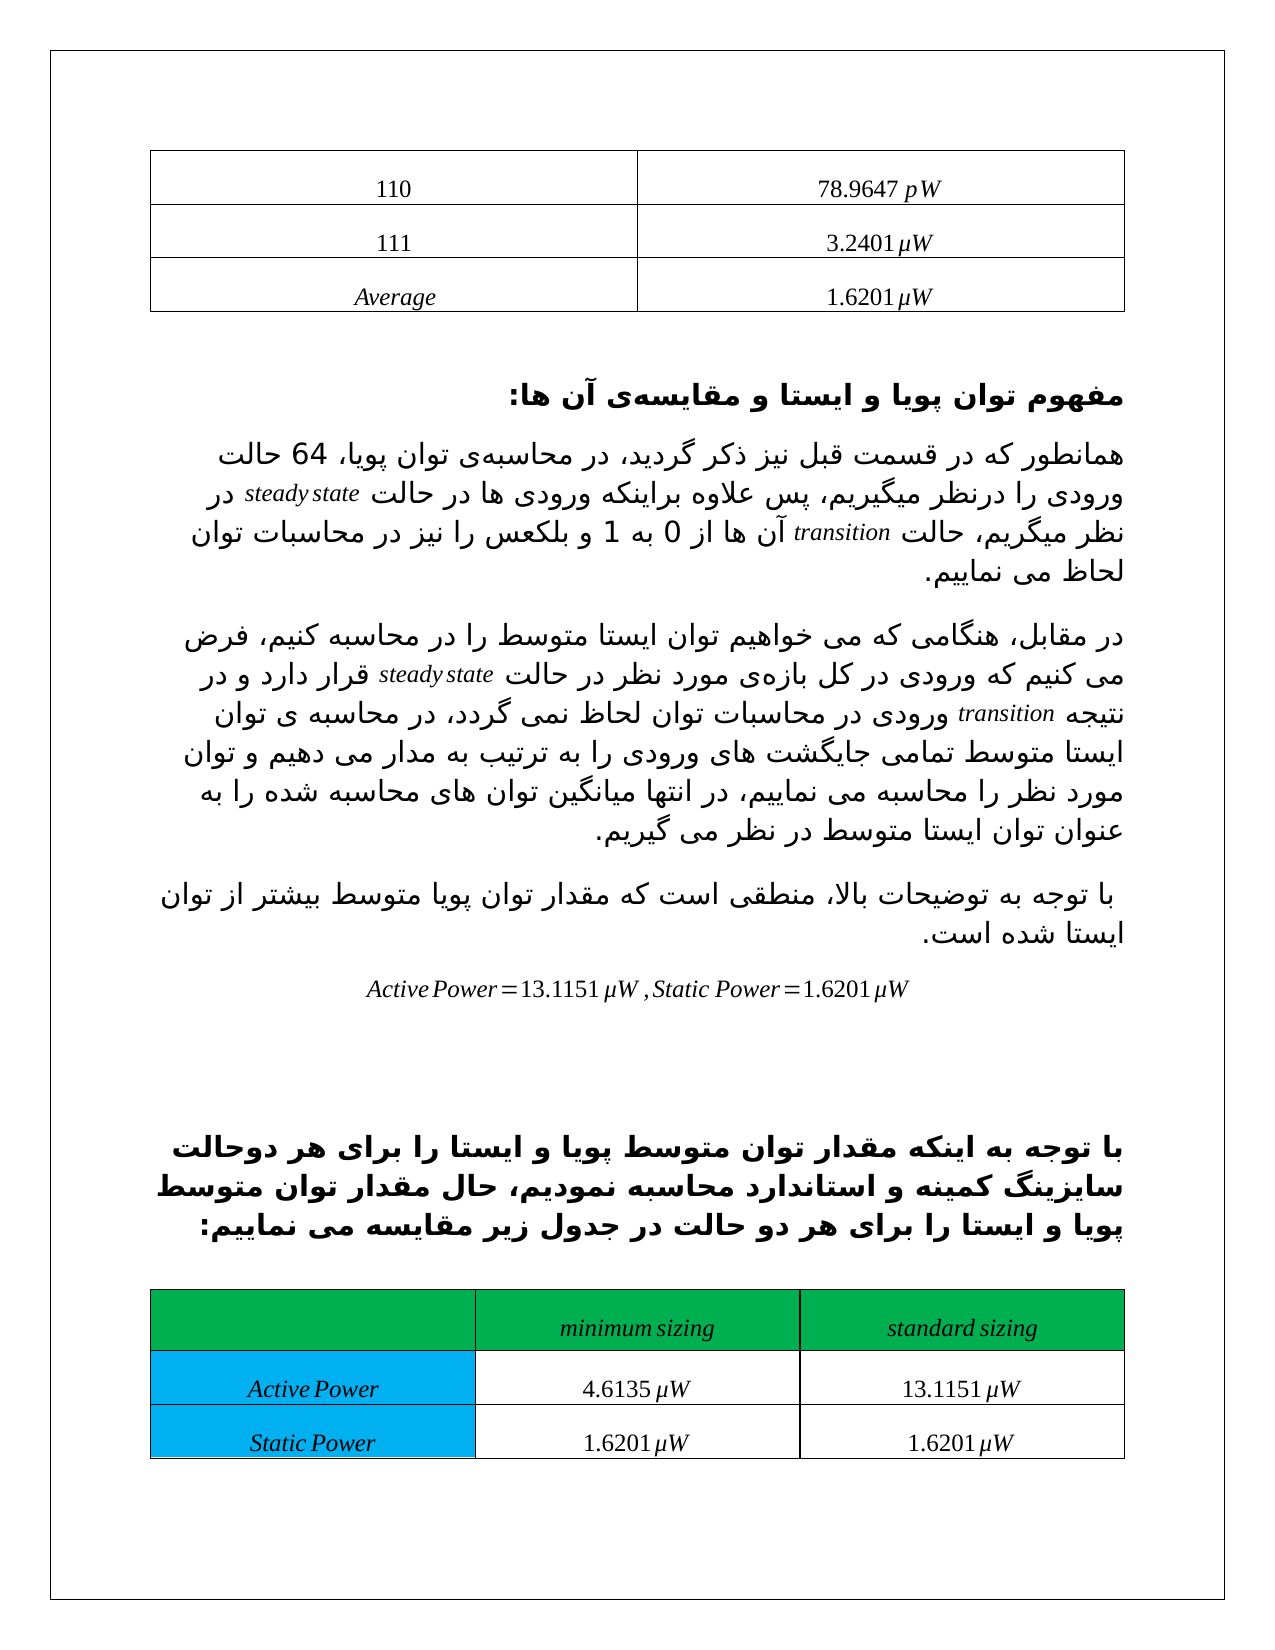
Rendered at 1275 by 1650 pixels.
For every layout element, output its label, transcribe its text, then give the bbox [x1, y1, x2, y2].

text با توجه به توضیحات بالا، منطقی است که مقدار توان پویا متوسط بیشتر از توان ایستا شده است. [150, 877, 1125, 950]
table_cell [151, 258, 637, 311]
text با توجه به اینکه مقدار توان متوسط پویا و ایستا را برای هر دوحالت سایزینگ کمینه و استاندارد محاسبه نمودیم، حال مقدار توان متوسط پویا و ایستا را برای هر دو حالت در جدول زیر مقایسه می نماییم: [150, 1131, 1125, 1242]
table_cell [151, 1351, 475, 1404]
table_cell [476, 1351, 799, 1404]
table_cell [151, 151, 637, 204]
table_cell [151, 205, 637, 257]
table_cell [638, 151, 1124, 204]
table_cell [638, 205, 1124, 257]
text مفهوم توان پویا و ایستا و مقایسه‌ی آن ها: [150, 378, 1125, 412]
table_cell [801, 1351, 1124, 1404]
table_header [151, 1290, 475, 1350]
text در مقابل، هنگامی که می خواهیم توان ایستا متوسط را در محاسبه کنیم، فرض می کنیم که ورودی در کل بازه‌ی مورد نظر در حالت قرار دارد و در نتیجه ورودی در محاسبات توان لحاظ نمی گردد، در محاسبه ی توان ایستا متوسط تمامی جایگشت های ورودی را به ترتیب به مدار می دهیم و توان مورد نظر را محاسبه می نماییم، در انتها میانگین توان های محاسبه شده را به عنوان توان ایستا متوسط در نظر می گیریم. [150, 618, 1125, 847]
table_cell [151, 1405, 475, 1457]
table_header [476, 1290, 799, 1350]
table_cell [476, 1405, 799, 1457]
text همانطور که در قسمت قبل نیز ذکر گردید، در محاسبه‌ی توان پویا، 64 حالت ورودی را درنظر میگیریم، پس علاوه براینکه ورودی ها در حالت در نظر میگریم، حالت آن ها از 0 به 1 و بلکعس را نیز در محاسبات توان لحاظ می نماییم. [150, 438, 1125, 588]
table_cell [638, 258, 1124, 311]
table_cell [801, 1405, 1124, 1457]
table_header [801, 1290, 1124, 1350]
